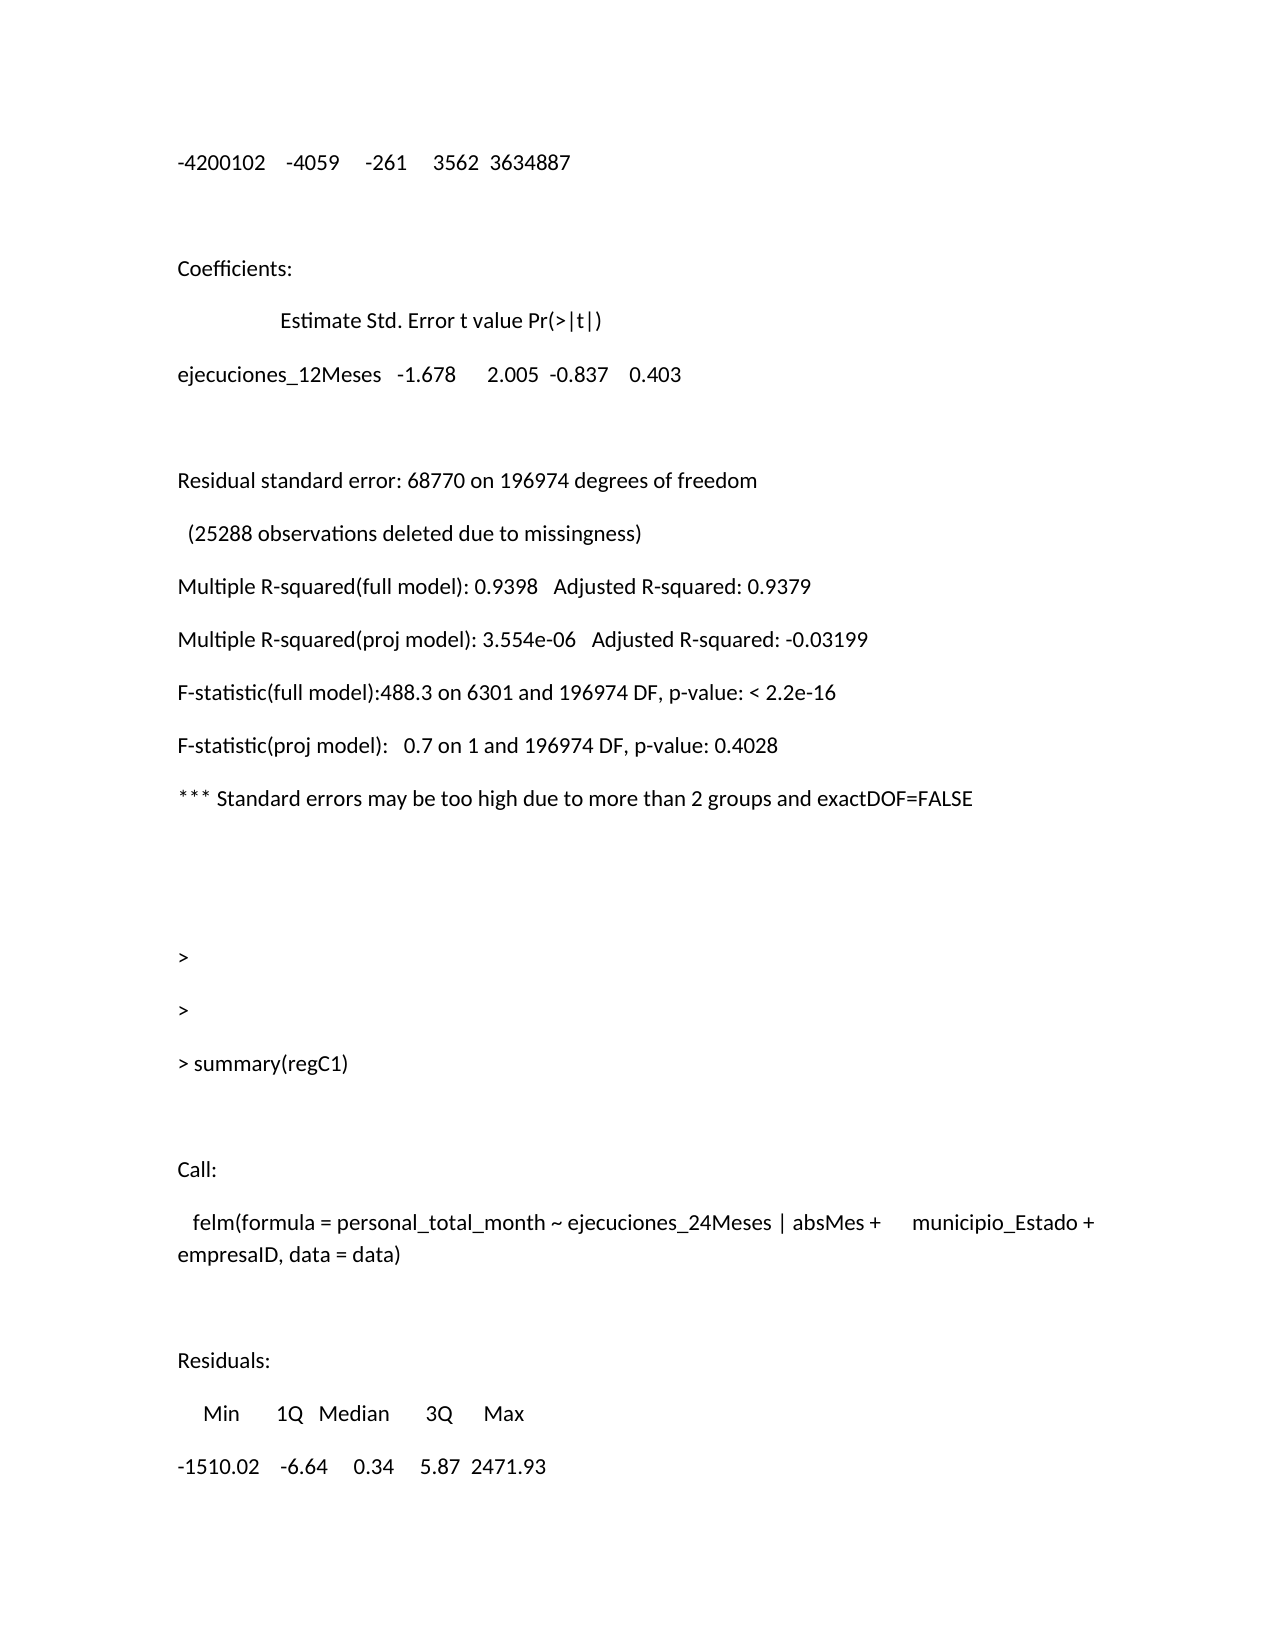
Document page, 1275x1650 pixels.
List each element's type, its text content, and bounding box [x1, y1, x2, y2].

text F-statistic(proj model): 0.7 on 1 and 196974 DF, p-value: 0.4028 [177, 731, 1098, 759]
text Call: [177, 1155, 1098, 1183]
text > [177, 996, 1098, 1024]
text ejecuciones_12Meses -1.678 2.005 -0.837 0.403 [177, 360, 1098, 388]
text Residuals: [177, 1346, 1098, 1374]
text F-statistic(full model):488.3 on 6301 and 196974 DF, p-value: < 2.2e-16 [177, 678, 1098, 706]
text (25288 observations deleted due to missingness) [177, 519, 1098, 547]
text Min 1Q Median 3Q Max [177, 1399, 1098, 1427]
text > [177, 943, 1098, 971]
text Coefficients: [177, 254, 1098, 282]
text -4200102 -4059 -261 3562 3634887 [177, 148, 1098, 176]
text Estimate Std. Error t value Pr(>|t|) [177, 307, 1098, 335]
text *** Standard errors may be too high due to more than 2 groups and exactDOF=FALSE [177, 784, 1098, 812]
text Multiple R-squared(proj model): 3.554e-06 Adjusted R-squared: -0.03199 [177, 625, 1098, 653]
text felm(formula = personal_total_month ~ ejecuciones_24Meses | absMes + municipio_Estado + empresaID, data = data) [177, 1208, 1098, 1268]
text > summary(regC1) [177, 1049, 1098, 1077]
text -1510.02 -6.64 0.34 5.87 2471.93 [177, 1452, 1098, 1480]
text Multiple R-squared(full model): 0.9398 Adjusted R-squared: 0.9379 [177, 572, 1098, 600]
text Residual standard error: 68770 on 196974 degrees of freedom [177, 466, 1098, 494]
